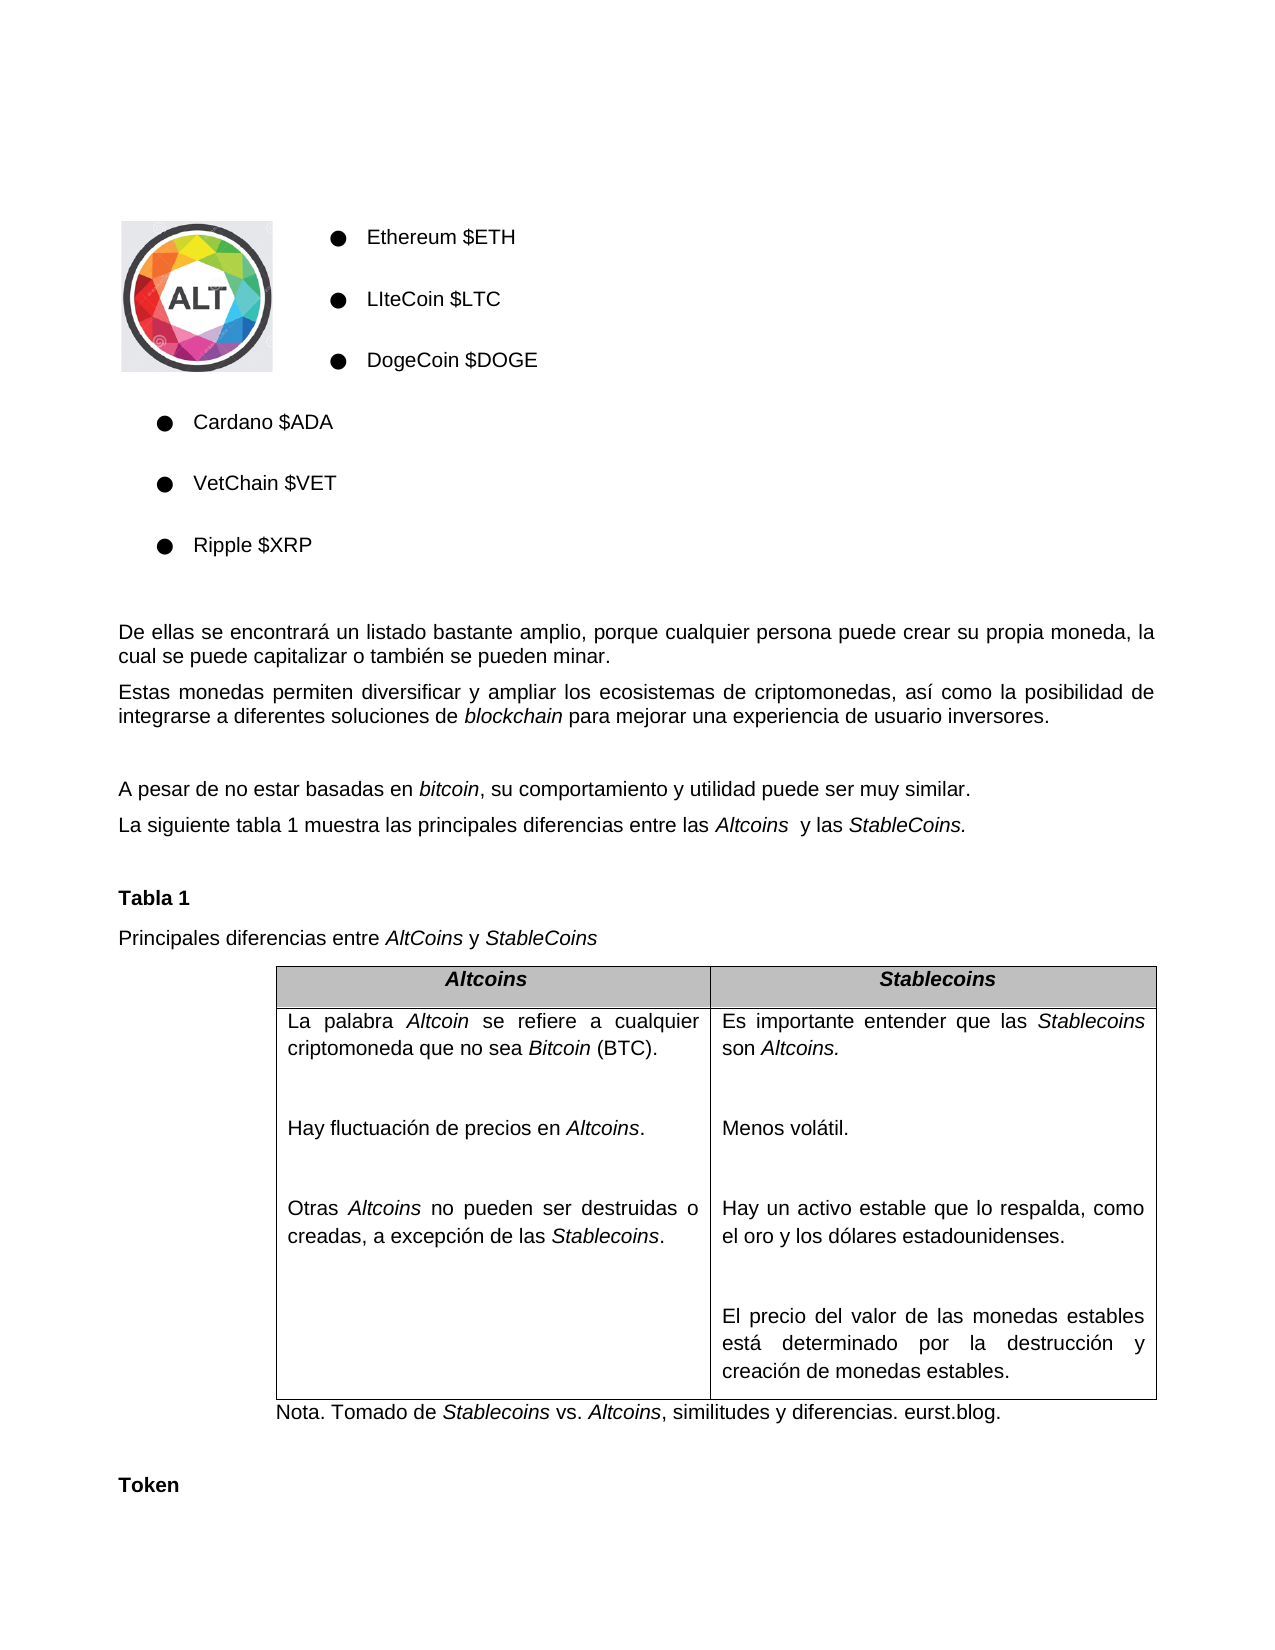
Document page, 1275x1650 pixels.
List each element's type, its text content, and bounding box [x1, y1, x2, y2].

text La siguiente tabla 1 muestra las principales diferencias entre las Altcoins y las StableCoins. [118, 813, 1157, 837]
picture [121, 221, 273, 372]
text Principales diferencias entre AltCoins y StableCoins [118, 926, 1157, 950]
table_header Stablecoins [711, 967, 1156, 1007]
list LIteCoin $LTC [273, 275, 1157, 318]
text De ellas se encontrará un listado bastante amplio, porque cualquier persona puede crear su propia moneda, la cual se puede capitalizar o también se pueden minar. [118, 619, 1157, 667]
list VetChain $VET [156, 460, 1157, 503]
list Cardano $ADA [156, 398, 1157, 441]
text Tabla 1 [118, 886, 1157, 910]
list Ripple $XRP [156, 521, 1157, 564]
text A pesar de no estar basadas en bitcoin, su comportamiento y utilidad puede ser muy similar. [118, 777, 1157, 801]
list Ethereum $ETH [156, 214, 1157, 256]
text Estas monedas permiten diversificar y ampliar los ecosistemas de criptomonedas, así como la posibilidad de integrarse a diferentes soluciones de blockchain para mejorar una experiencia de usuario inversores. [118, 680, 1157, 728]
list DogeCoin $DOGE [156, 337, 1157, 379]
table_cell Es importante entender que las Stablecoins son Altcoins. Menos volátil. Hay un activo estable que lo respalda, como el oro y los dólares estadounidenses. El precio del valor de las monedas estables está determinado por la destrucción y creación de monedas estables. [711, 1009, 1156, 1399]
table_cell La palabra Altcoin se refiere a cualquier criptomoneda que no sea Bitcoin (BTC). Hay fluctuación de precios en Altcoins. Otras Altcoins no pueden ser destruidas o creadas, a excepción de las Stablecoins. [277, 1009, 710, 1399]
text Token [118, 1473, 1157, 1497]
text Nota. Tomado de Stablecoins vs. Altcoins, similitudes y diferencias. eurst.blog. [276, 1400, 1157, 1424]
table_header Altcoins [277, 967, 710, 1007]
